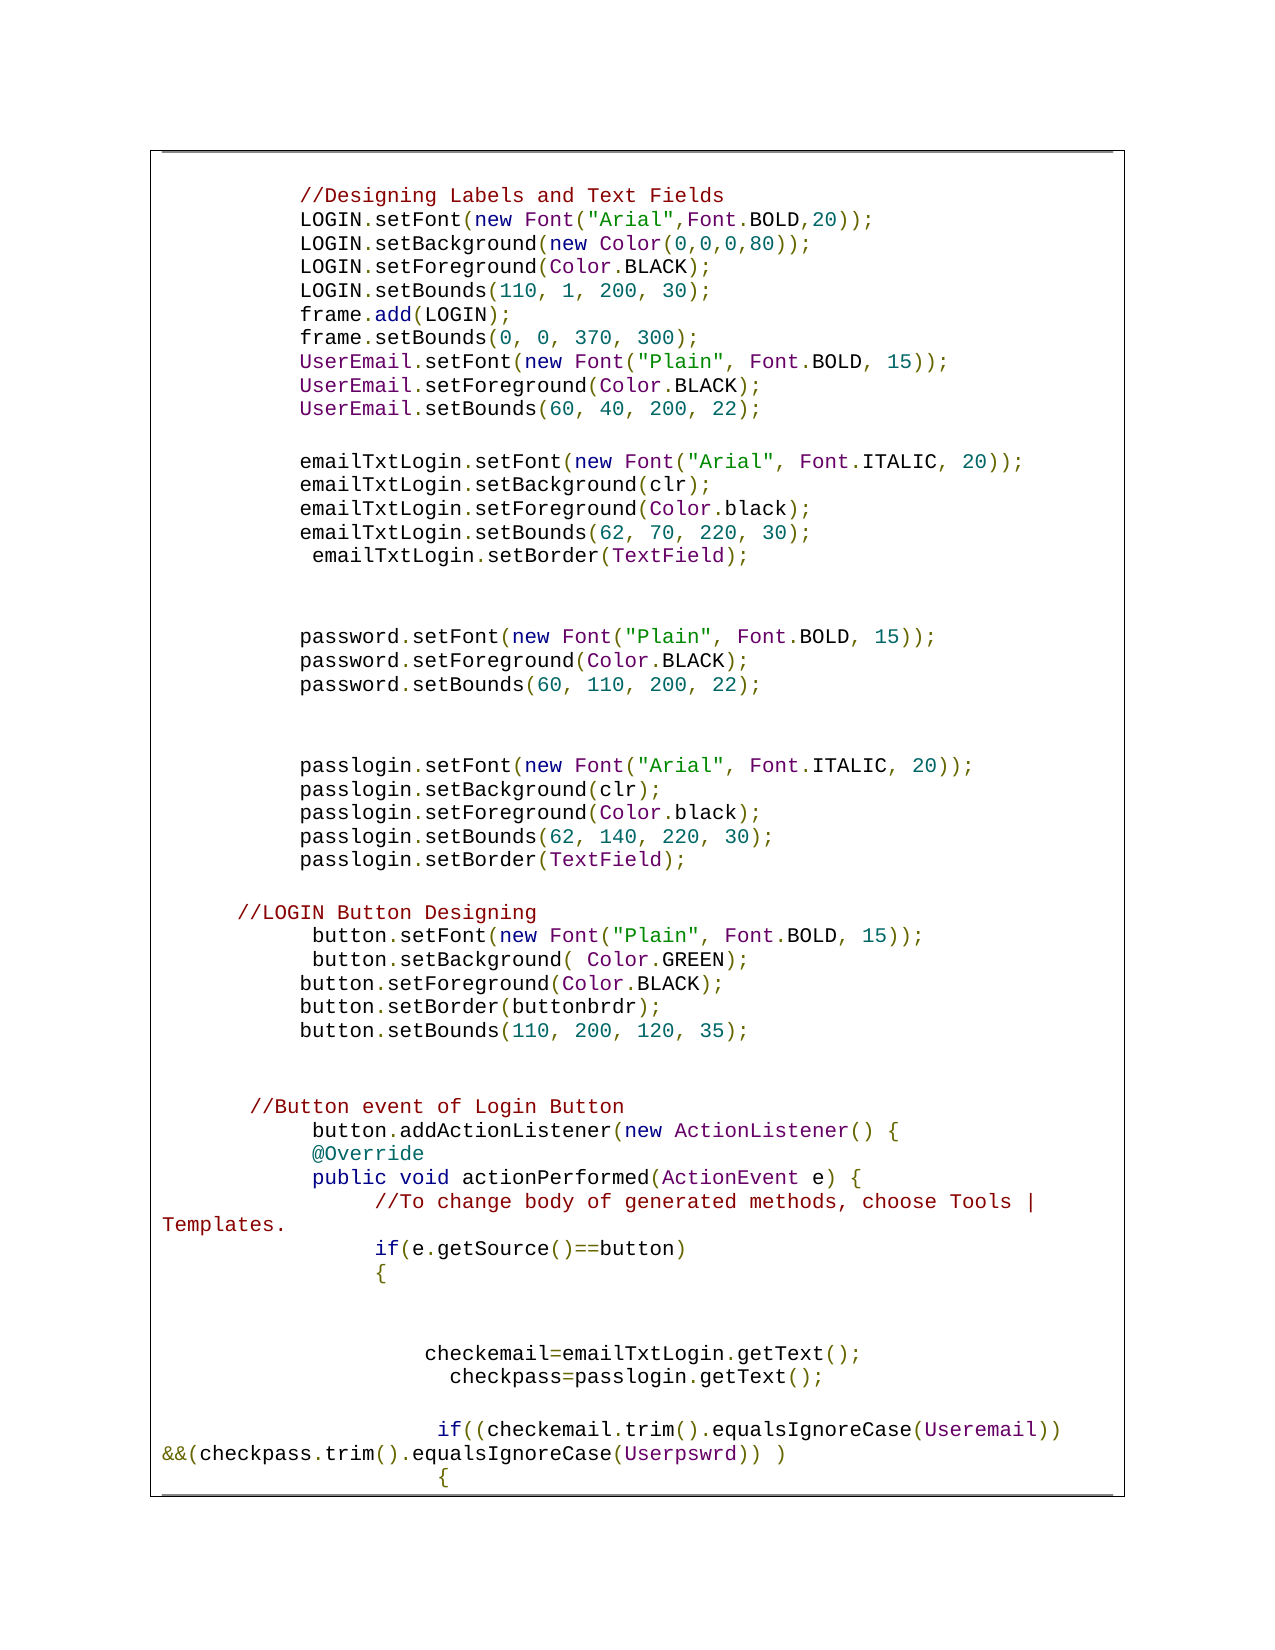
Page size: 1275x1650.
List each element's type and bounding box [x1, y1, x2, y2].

table_header [151, 151, 1124, 1496]
